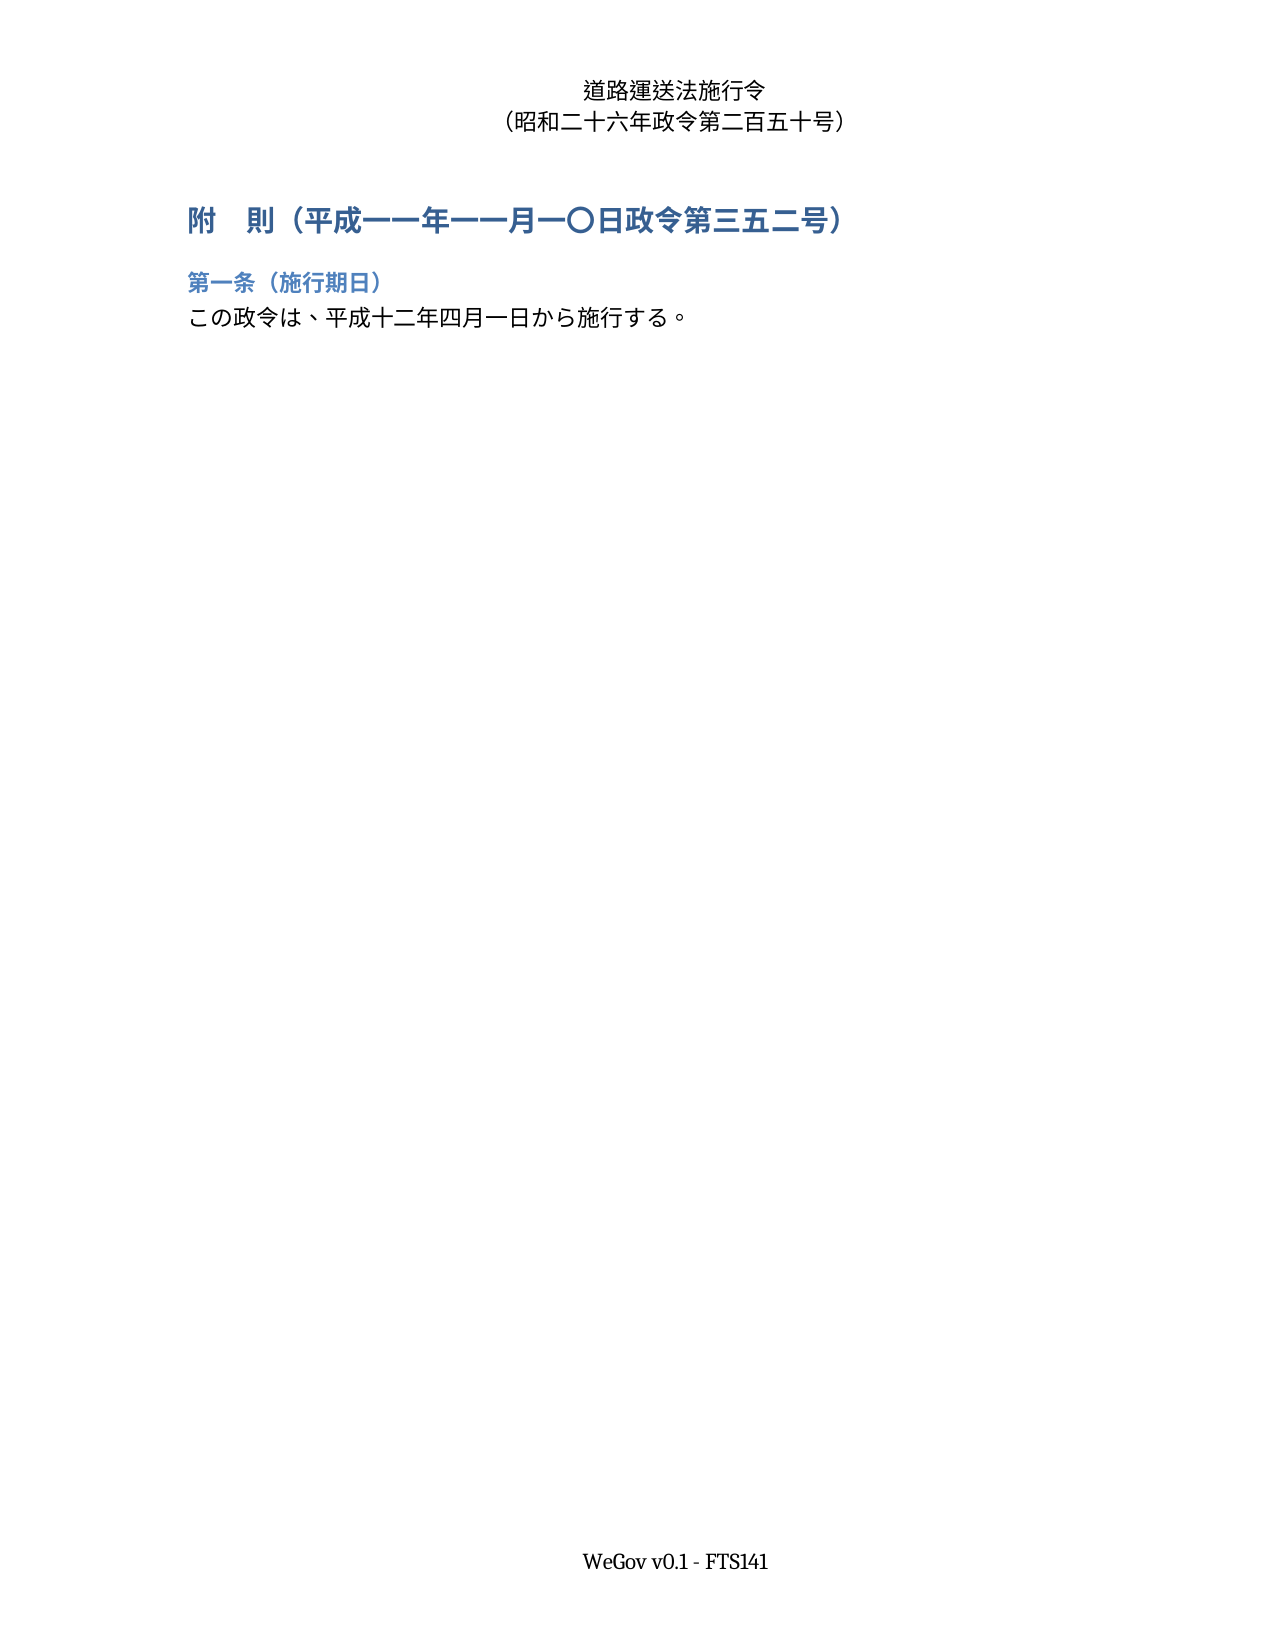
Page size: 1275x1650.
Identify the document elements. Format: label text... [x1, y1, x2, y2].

subtitle 第一条（施行期日） [187, 266, 1087, 298]
text この政令は、平成十二年四月一日から施行する。 [187, 302, 1087, 334]
subtitle 附 則（平成一一年一一月一〇日政令第三五二号） [187, 200, 1087, 240]
